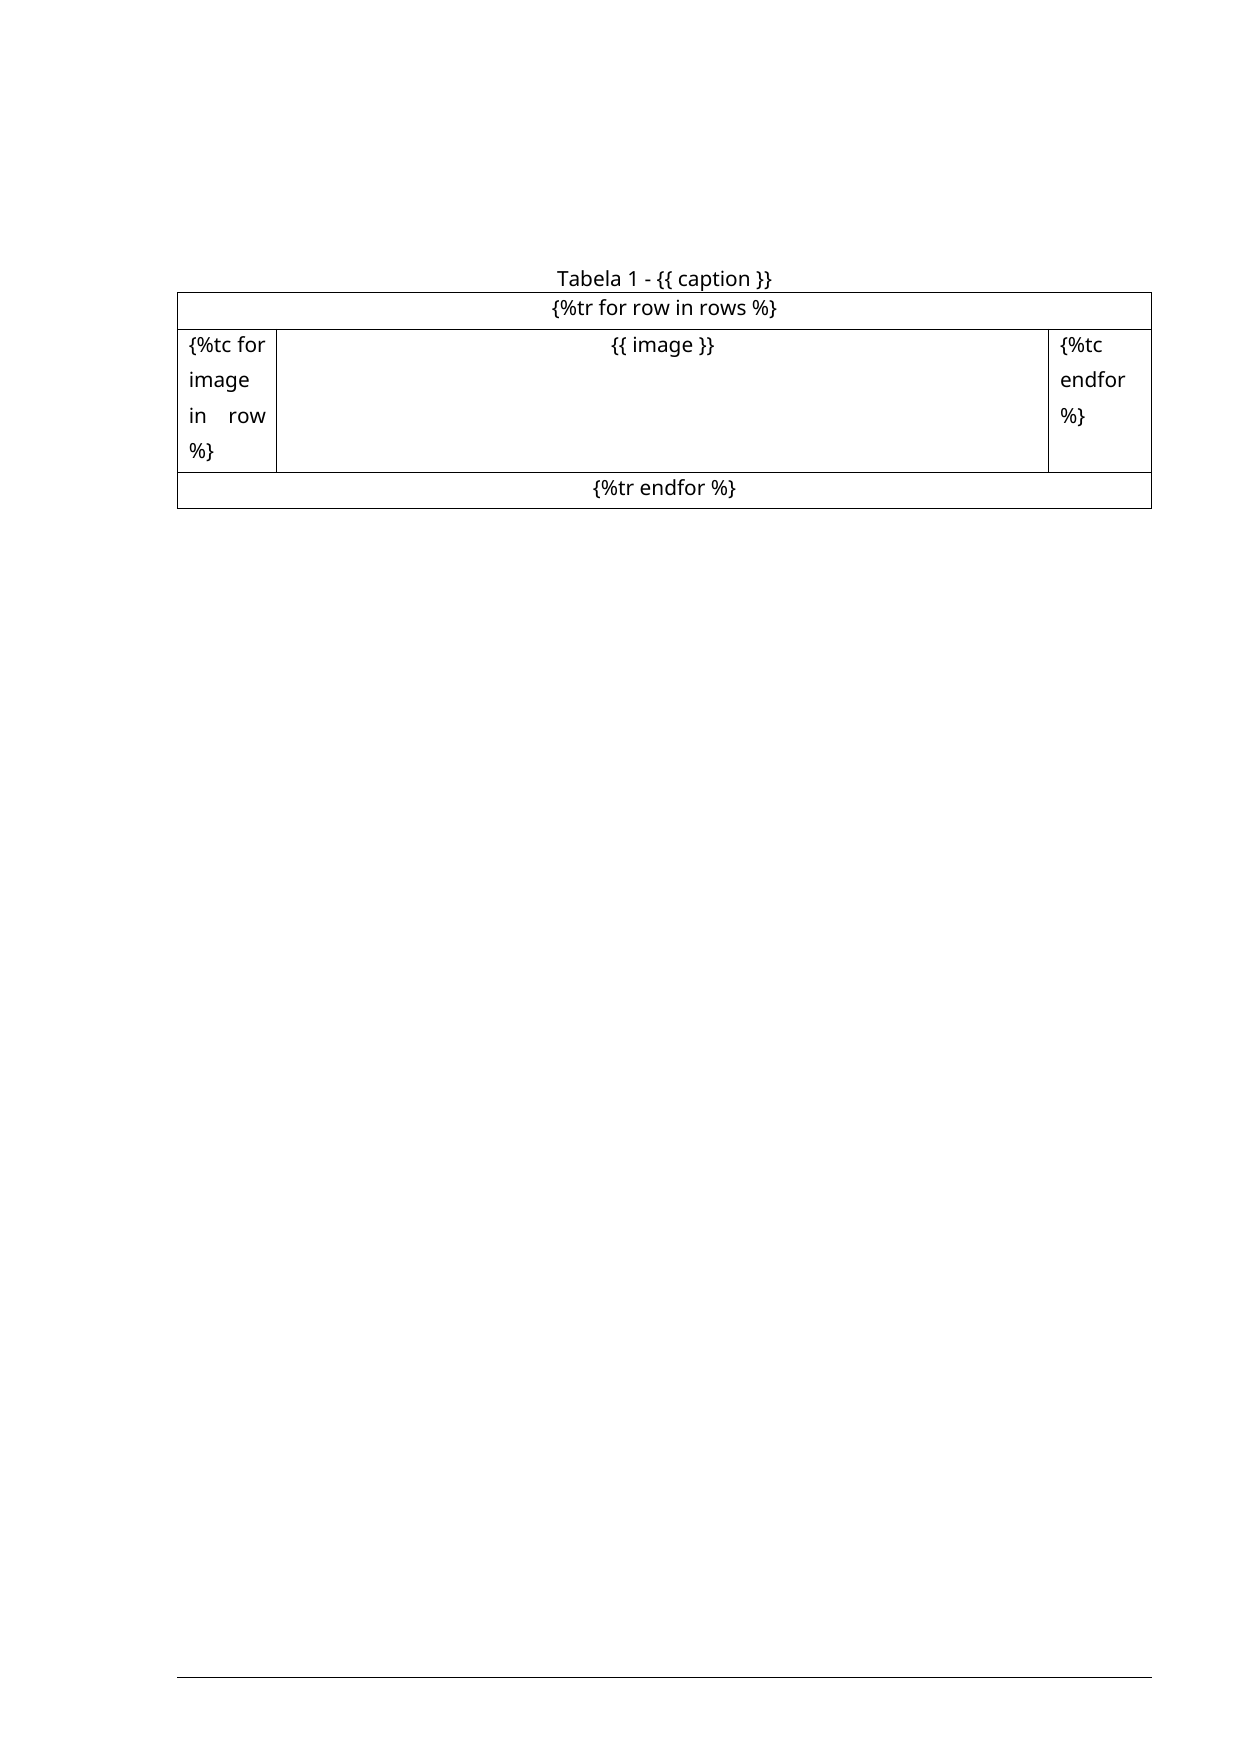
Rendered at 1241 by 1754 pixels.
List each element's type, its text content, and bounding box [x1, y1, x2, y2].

table_cell {%tc for image in row %} [178, 330, 276, 472]
table_cell {%tc endfor %} [1049, 330, 1151, 472]
table_cell {{ image }} [277, 330, 1048, 472]
table_cell {%tr endfor %} [178, 473, 1151, 508]
table_cell {%tr for row in rows %} [178, 293, 1151, 329]
table_header Tabela 1 - {{ caption }} [177, 264, 1151, 292]
